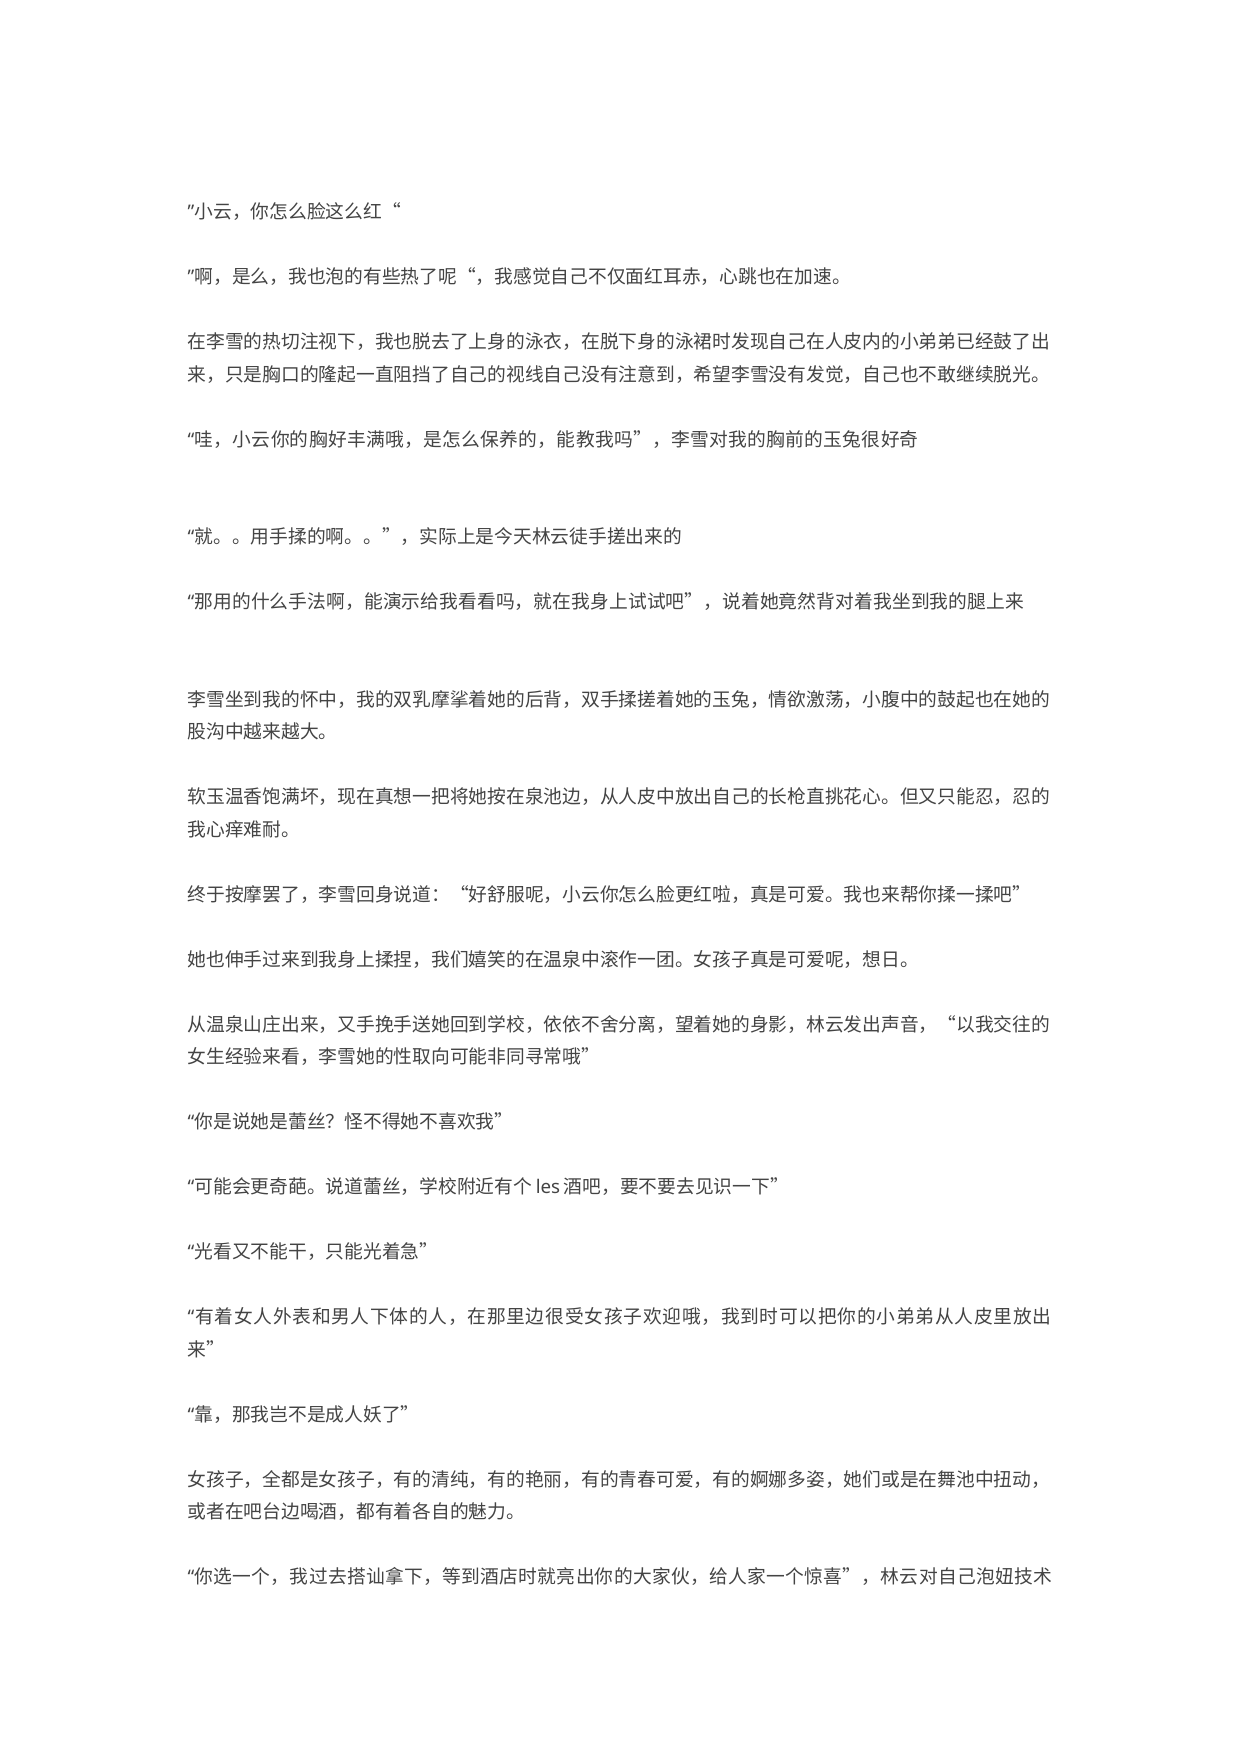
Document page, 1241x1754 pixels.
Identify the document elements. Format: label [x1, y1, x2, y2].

text [187, 599, 1053, 1313]
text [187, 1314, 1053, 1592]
text [187, 162, 1053, 598]
